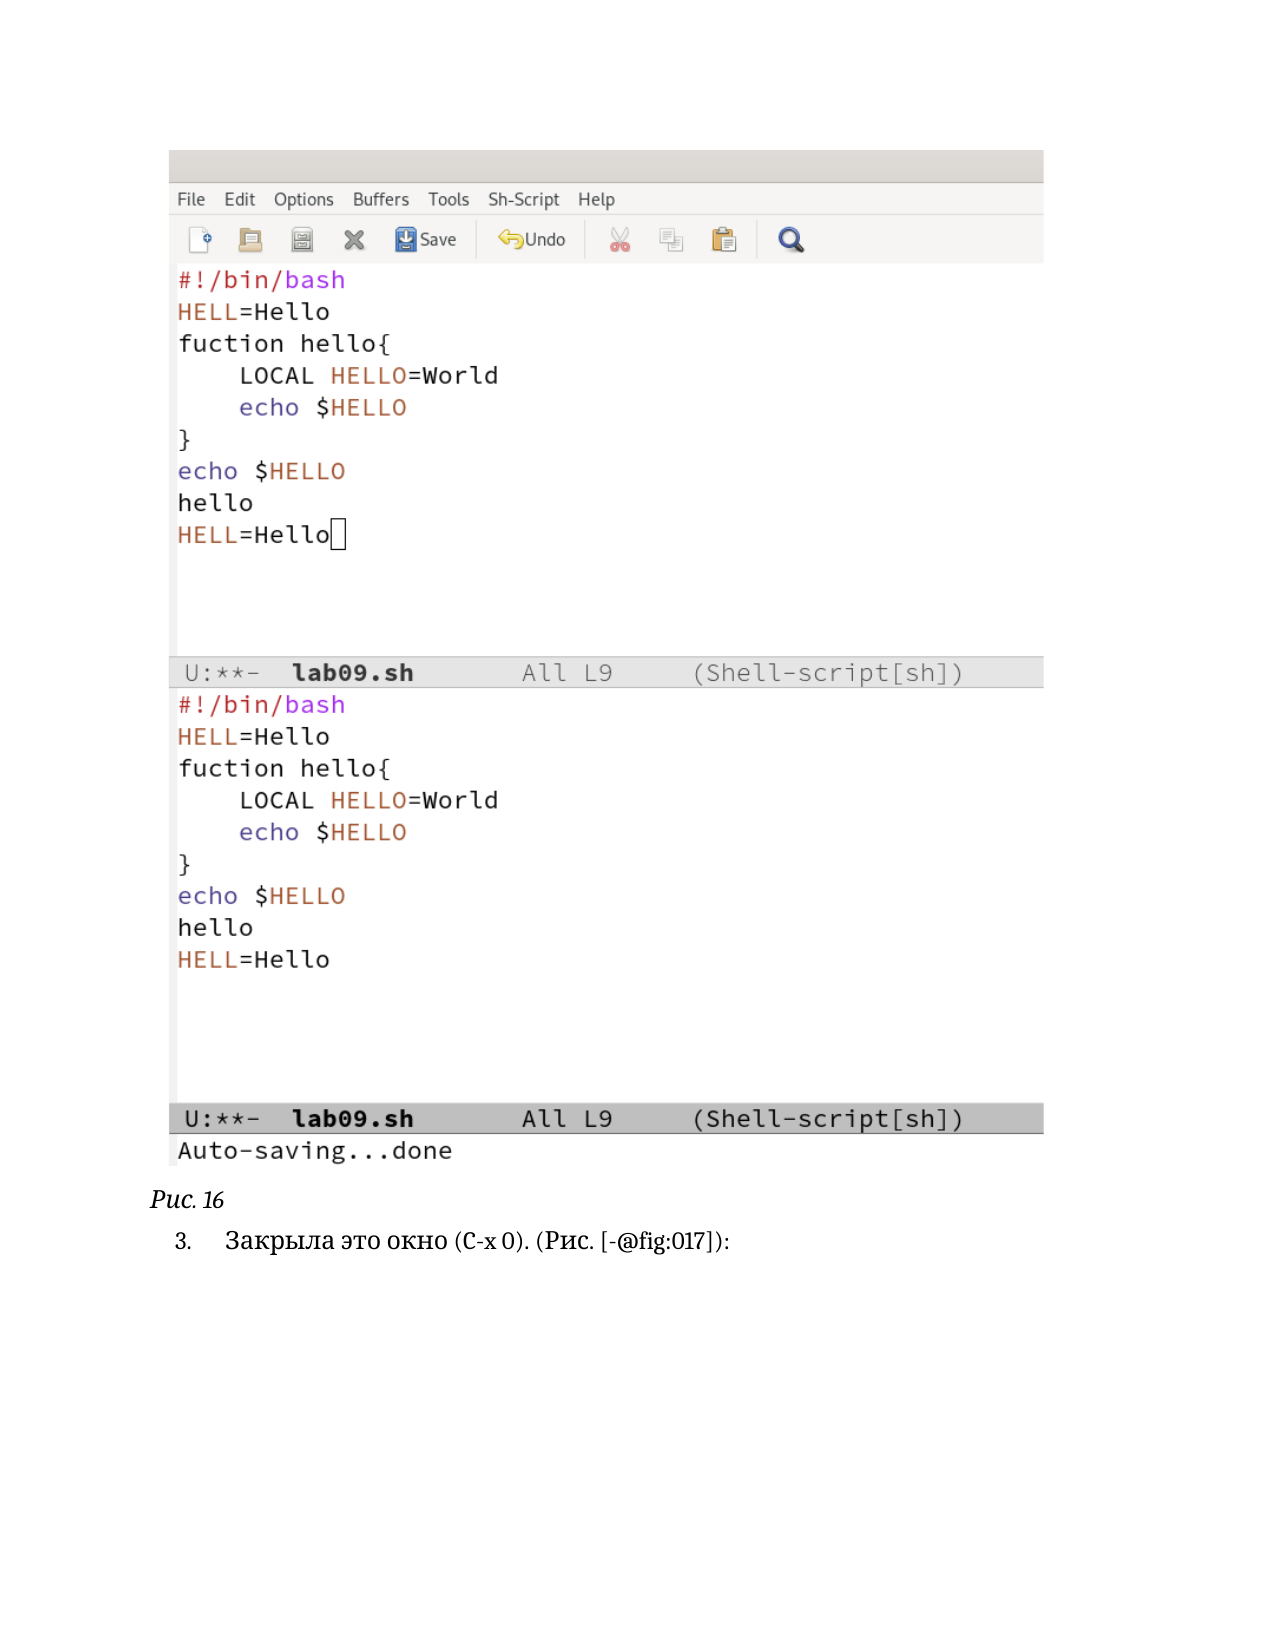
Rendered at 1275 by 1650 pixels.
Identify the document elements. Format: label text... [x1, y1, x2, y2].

list Закрыла это окно (C-x 0). (Рис. [-@fig:017]): [175, 1227, 1125, 1256]
picture [168, 150, 1044, 1166]
text Рис. 16 [150, 1186, 1125, 1215]
